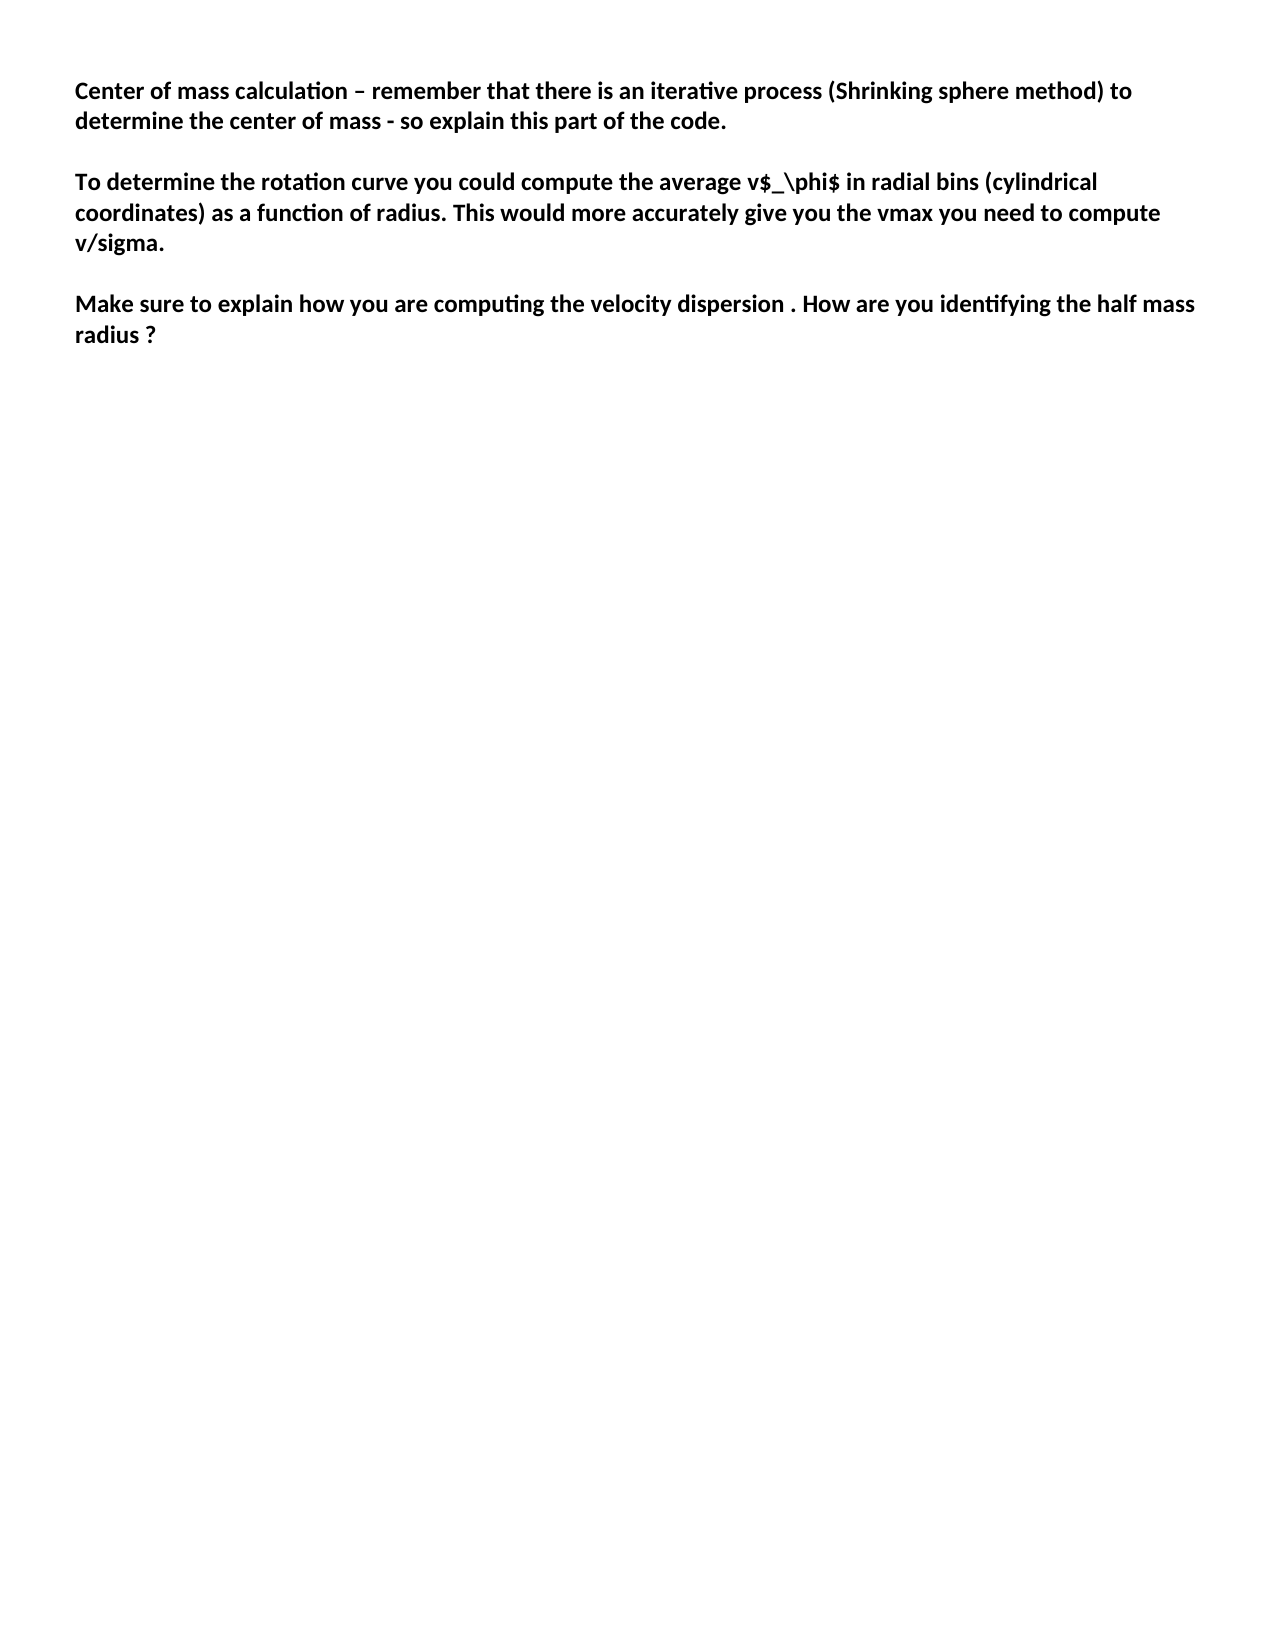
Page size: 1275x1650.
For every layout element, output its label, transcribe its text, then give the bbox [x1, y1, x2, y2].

text Center of mass calculation – remember that there is an iterative process (Shrinking sphere method) to determine the center of mass - so explain this part of the code. [75, 75, 1200, 136]
text Make sure to explain how you are computing the velocity dispersion . How are you identifying the half mass radius ? [75, 289, 1200, 350]
text To determine the rotation curve you could compute the average v$_\phi$ in radial bins (cylindrical coordinates) as a function of radius. This would more accurately give you the vmax you need to compute v/sigma. [75, 167, 1200, 258]
